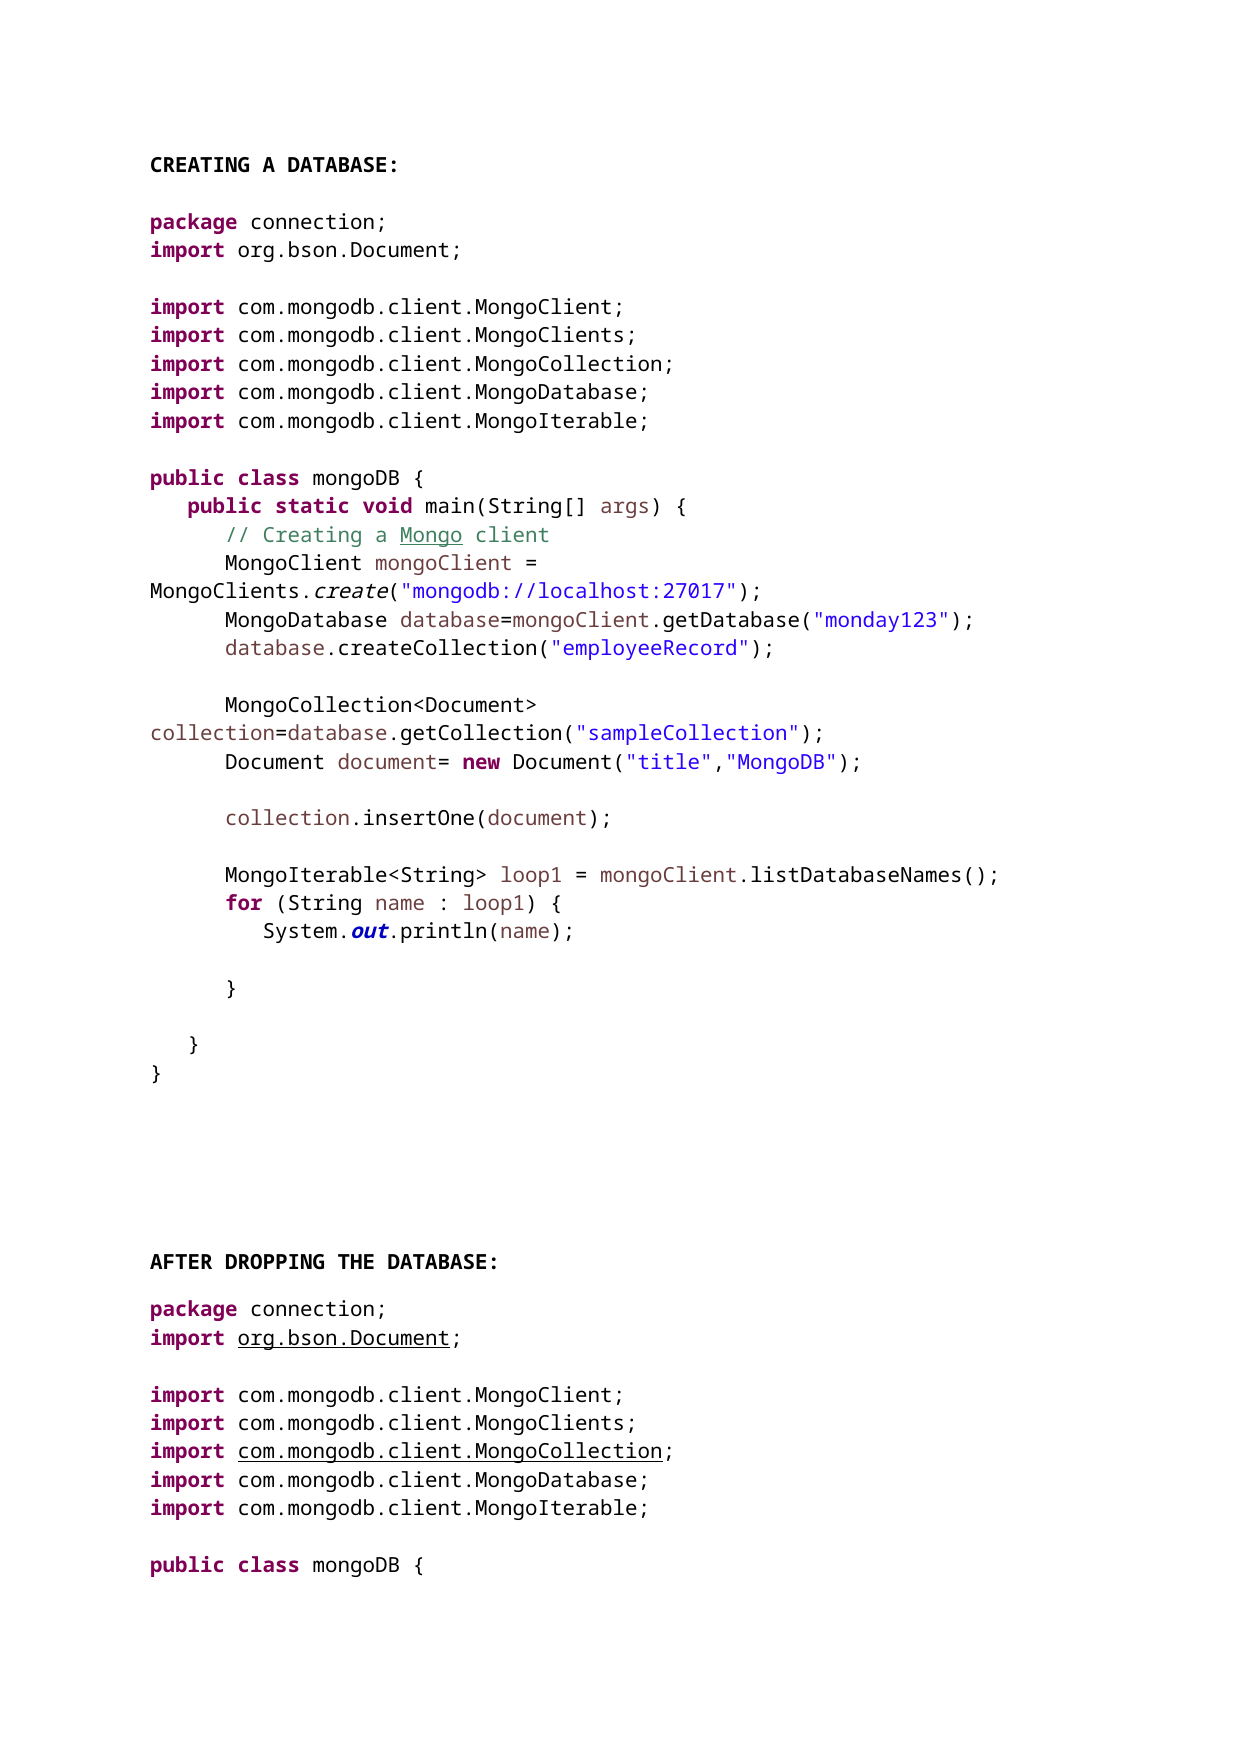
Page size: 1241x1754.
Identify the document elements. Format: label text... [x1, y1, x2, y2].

text } [150, 1029, 1090, 1058]
text collection.insertOne(document); [150, 803, 1090, 832]
text } [150, 973, 1090, 1001]
text import com.mongodb.client.MongoCollection; [150, 349, 1090, 377]
text public class mongoDB { [150, 1550, 1090, 1579]
text public class mongoDB { [150, 463, 1090, 491]
text import com.mongodb.client.MongoDatabase; [150, 377, 1090, 406]
text import com.mongodb.client.MongoDatabase; [150, 1465, 1090, 1493]
text import org.bson.Document; [150, 1323, 1090, 1351]
text MongoIterable<String> loop1 = mongoClient.listDatabaseNames(); [150, 860, 1090, 888]
text MongoDatabase database=mongoClient.getDatabase("monday123"); [150, 605, 1090, 633]
text package connection; [150, 1294, 1090, 1323]
text import com.mongodb.client.MongoIterable; [150, 406, 1090, 434]
text import com.mongodb.client.MongoClients; [150, 1408, 1090, 1437]
text AFTER DROPPING THE DATABASE: [150, 1247, 1090, 1276]
text import com.mongodb.client.MongoClient; [150, 292, 1090, 321]
text import com.mongodb.client.MongoCollection; [150, 1437, 1090, 1465]
text import org.bson.Document; [150, 235, 1090, 264]
text for (String name : loop1) { [150, 888, 1090, 917]
text MongoCollection<Document> collection=database.getCollection("sampleCollection"); [150, 690, 1090, 747]
text // Creating a Mongo client [150, 520, 1090, 548]
text Document document= new Document("title","MongoDB"); [150, 747, 1090, 775]
text import com.mongodb.client.MongoIterable; [150, 1493, 1090, 1522]
text CREATING A DATABASE: [150, 150, 1090, 178]
text MongoClient mongoClient = MongoClients.create("mongodb://localhost:27017"); [150, 548, 1090, 605]
text } [150, 1058, 1090, 1086]
text System.out.println(name); [150, 917, 1090, 945]
text import com.mongodb.client.MongoClients; [150, 321, 1090, 349]
text database.createCollection("employeeRecord"); [150, 633, 1090, 662]
text public static void main(String[] args) { [150, 491, 1090, 520]
text package connection; [150, 207, 1090, 235]
text import com.mongodb.client.MongoClient; [150, 1380, 1090, 1408]
